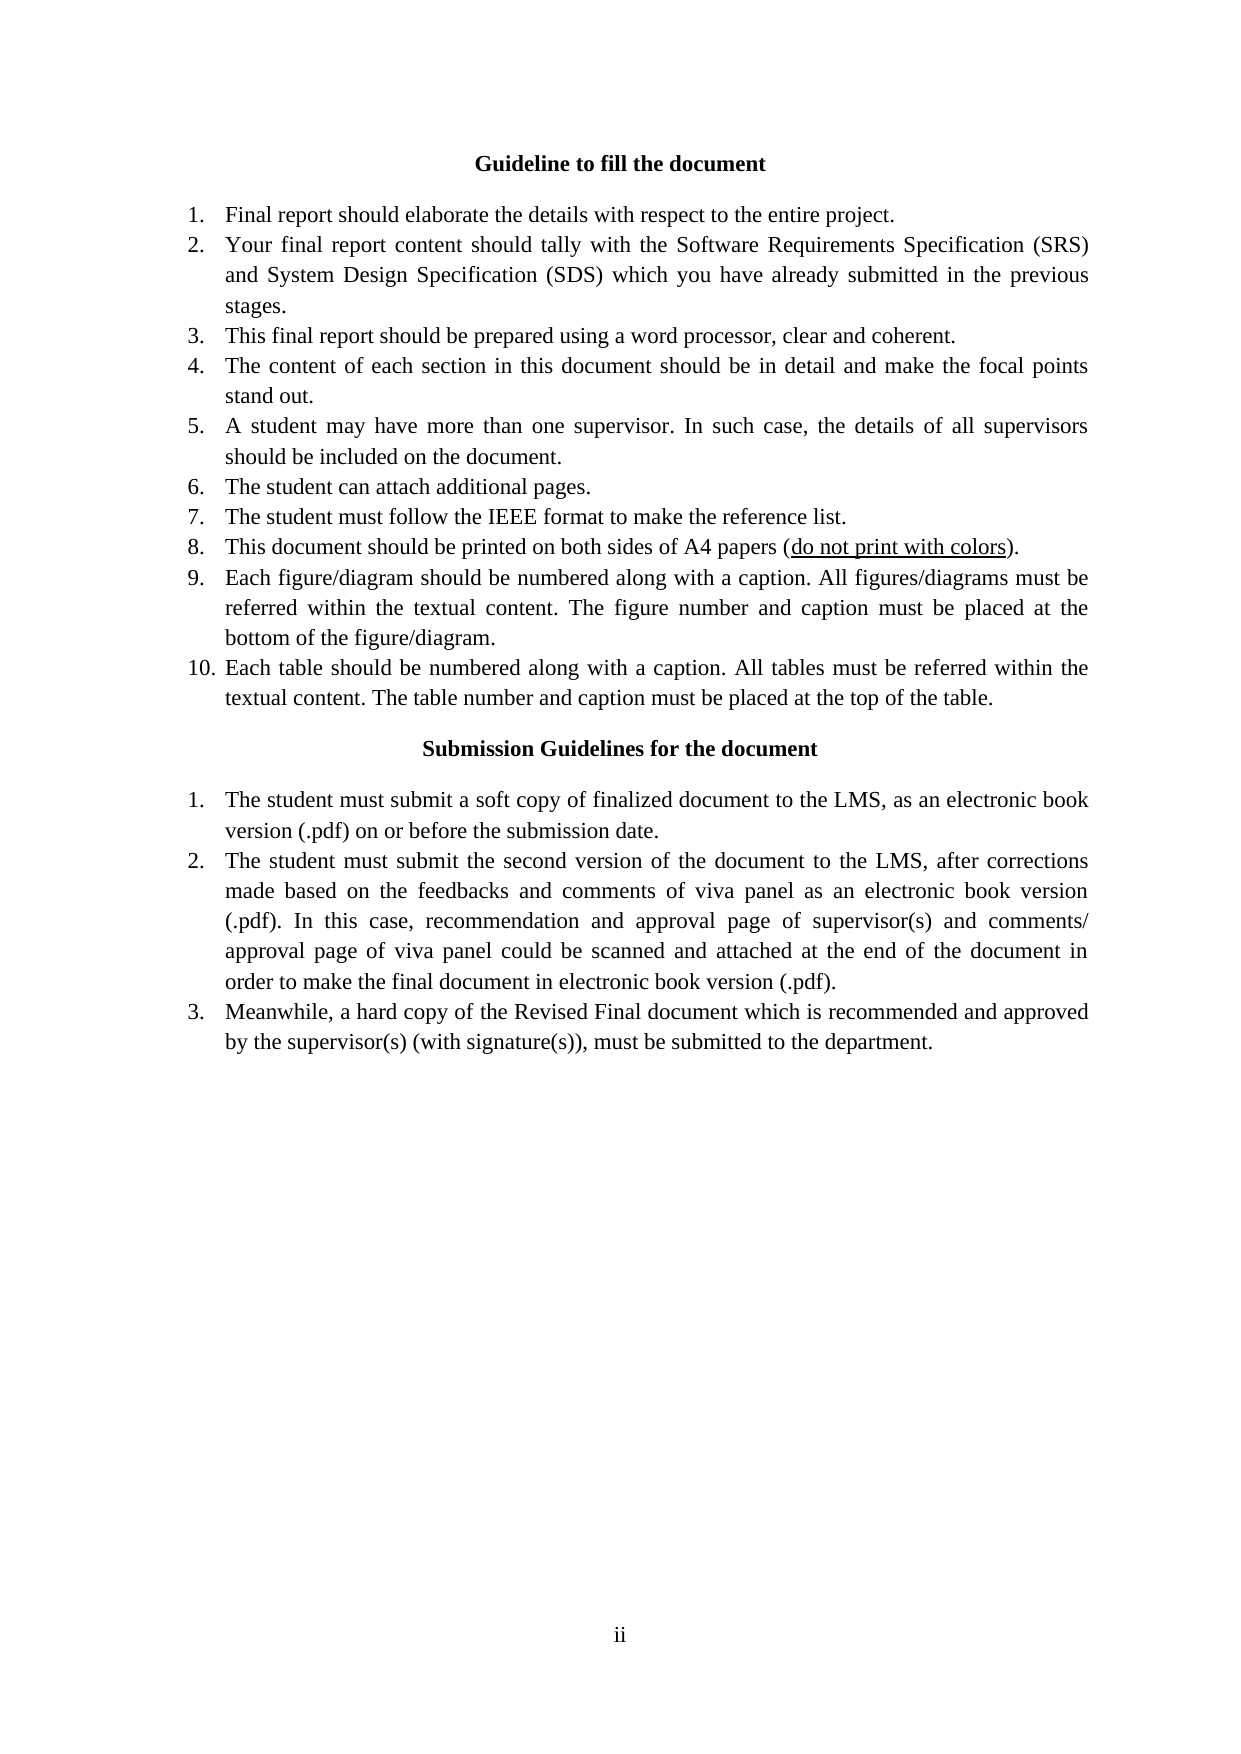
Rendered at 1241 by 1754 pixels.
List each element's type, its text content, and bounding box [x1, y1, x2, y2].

list Each table should be numbered along with a caption. All tables must be referred within the textual content. The table number and caption must be placed at the top of the table. [187, 654, 1090, 711]
list Final report should elaborate the details with respect to the entire project. [187, 201, 1090, 227]
list This final report should be prepared using a word processor, clear and coherent. [187, 322, 1090, 348]
text Guideline to fill the document [150, 150, 1090, 176]
list The content of each section in this document should be in detail and make the focal points stand out. [187, 352, 1090, 409]
list The student must submit a soft copy of finalized document to the LMS, as an electronic book version (.pdf) on or before the submission date. [187, 786, 1090, 843]
list Each figure/diagram should be numbered along with a caption. All figures/diagrams must be referred within the textual content. The figure number and caption must be placed at the bottom of the figure/diagram. [187, 563, 1090, 650]
list The student must follow the IEEE format to make the reference list. [187, 503, 1090, 529]
list Meanwhile, a hard copy of the Revised Final document which is recommended and approved by the supervisor(s) (with signature(s)), must be submitted to the department. [187, 998, 1090, 1054]
list A student may have more than one supervisor. In such case, the details of all supervisors should be included on the document. [187, 412, 1090, 469]
text Submission Guidelines for the document [150, 735, 1090, 762]
list The student must submit the second version of the document to the LMS, after corrections made based on the feedbacks and comments of viva panel as an electronic book version (.pdf). In this case, recommendation and approval page of supervisor(s) and comments/ approval page of viva panel could be scanned and attached at the end of the document in order to make the final document in electronic book version (.pdf). [187, 847, 1090, 994]
list Your final report content should tally with the Software Requirements Specification (SRS) and System Design Specification (SDS) which you have already submitted in the previous stages. [187, 231, 1090, 318]
list The student can attach additional pages. [187, 473, 1090, 499]
list This document should be printed on both sides of A4 papers (do not print with colors). [187, 533, 1090, 560]
